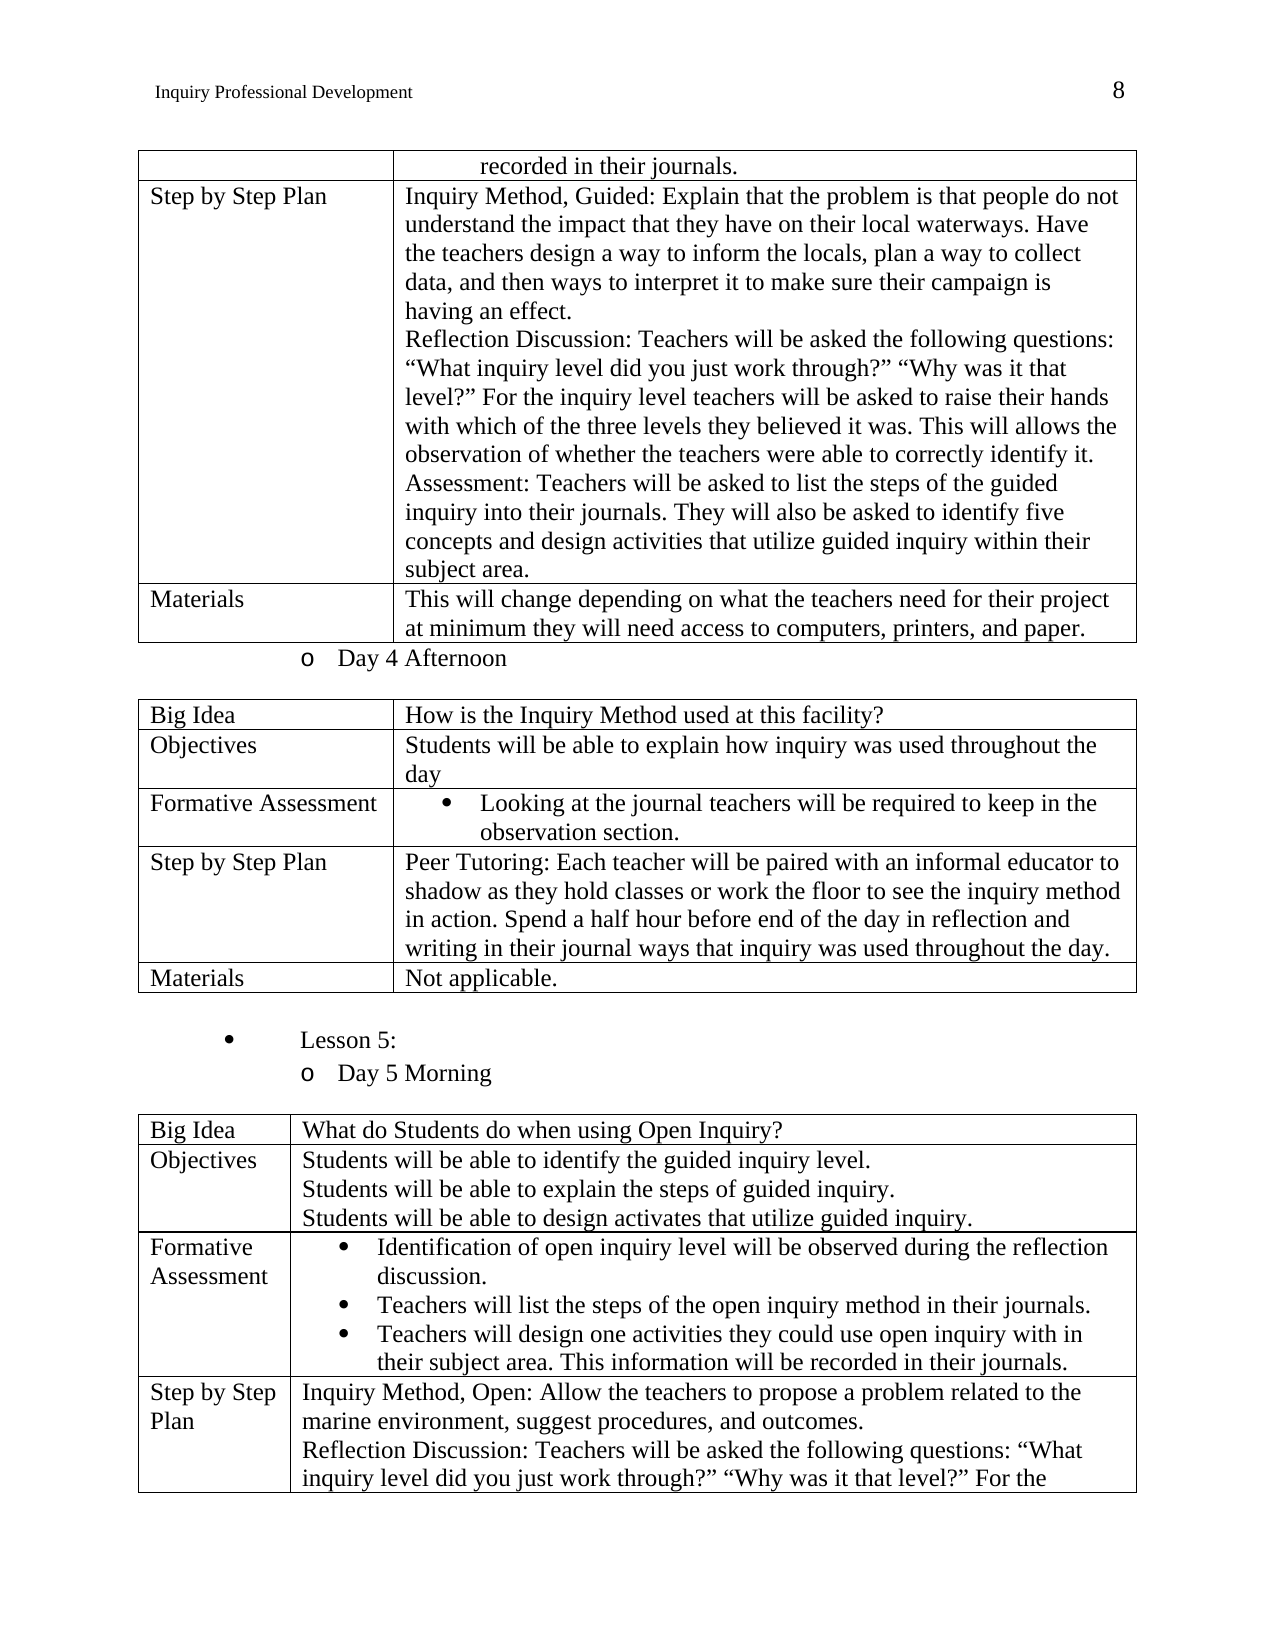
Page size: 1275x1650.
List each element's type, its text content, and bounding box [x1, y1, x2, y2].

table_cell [394, 151, 1136, 180]
table_header Big Idea [139, 700, 393, 729]
table_cell Not applicable. [394, 963, 1136, 992]
table_cell This will change depending on what the teachers need for their project at minimum they will need access to computers, printers, and paper. [394, 584, 1136, 642]
table_cell Peer Tutoring: Each teacher will be paired with an informal educator to shadow as they hold classes or work the floor to see the inquiry method in action. Spend a half hour before end of the day in reflection and writing in their journal ways that inquiry was used throughout the day. [394, 847, 1136, 962]
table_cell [139, 151, 393, 180]
table_cell Objectives [139, 1145, 290, 1231]
table_cell Step by Step Plan [139, 181, 393, 583]
table_cell Step by Step Plan [139, 1377, 290, 1492]
table_cell Students will be able to explain how inquiry was used throughout the day [394, 730, 1136, 787]
table_cell Materials [139, 963, 393, 992]
table_cell Looking at the journal teachers will be required to keep in the observation section. [394, 789, 1136, 846]
table_cell Objectives [139, 730, 393, 787]
list Day 4 Afternoon [300, 643, 1125, 674]
table_cell Step by Step Plan [139, 847, 393, 962]
table_cell Materials [139, 584, 393, 642]
table_cell Formative Assessment [139, 789, 393, 846]
table_cell Formative Assessment [139, 1233, 290, 1376]
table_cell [291, 1377, 1136, 1492]
table_header What do Students do when using Open Inquiry? [291, 1115, 1136, 1144]
list Day 5 Morning [300, 1058, 1125, 1089]
list Lesson 5: [225, 1025, 1125, 1054]
table_header How is the Inquiry Method used at this facility? [394, 700, 1136, 729]
table_cell Identification of open inquiry level will be observed during the reflection discussion. Teachers will list the steps of the open inquiry method in their journals. Teachers will design one activities they could use open inquiry with in their subject area. This information will be recorded in their journals. [291, 1233, 1136, 1376]
table_cell Inquiry Method, Guided: Explain that the problem is that people do not understand the impact that they have on their local waterways. Have the teachers design a way to inform the locals, plan a way to collect data, and then ways to interpret it to make sure their campaign is having an effect. Reflection Discussion: Teachers will be asked the following questions: “What inquiry level did you just work through?” “Why was it that level?” For the inquiry level teachers will be asked to raise their hands with which of the three levels they believed it was. This will allows the observation of whether the teachers were able to correctly identify it. Assessment: Teachers will be asked to list the steps of the guided inquiry into their journals. They will also be asked to identify five concepts and design activities that utilize guided inquiry within their subject area. [394, 181, 1136, 583]
table_header Big Idea [139, 1115, 290, 1144]
table_cell Students will be able to identify the guided inquiry level. Students will be able to explain the steps of guided inquiry. Students will be able to design activates that utilize guided inquiry. [291, 1145, 1136, 1231]
